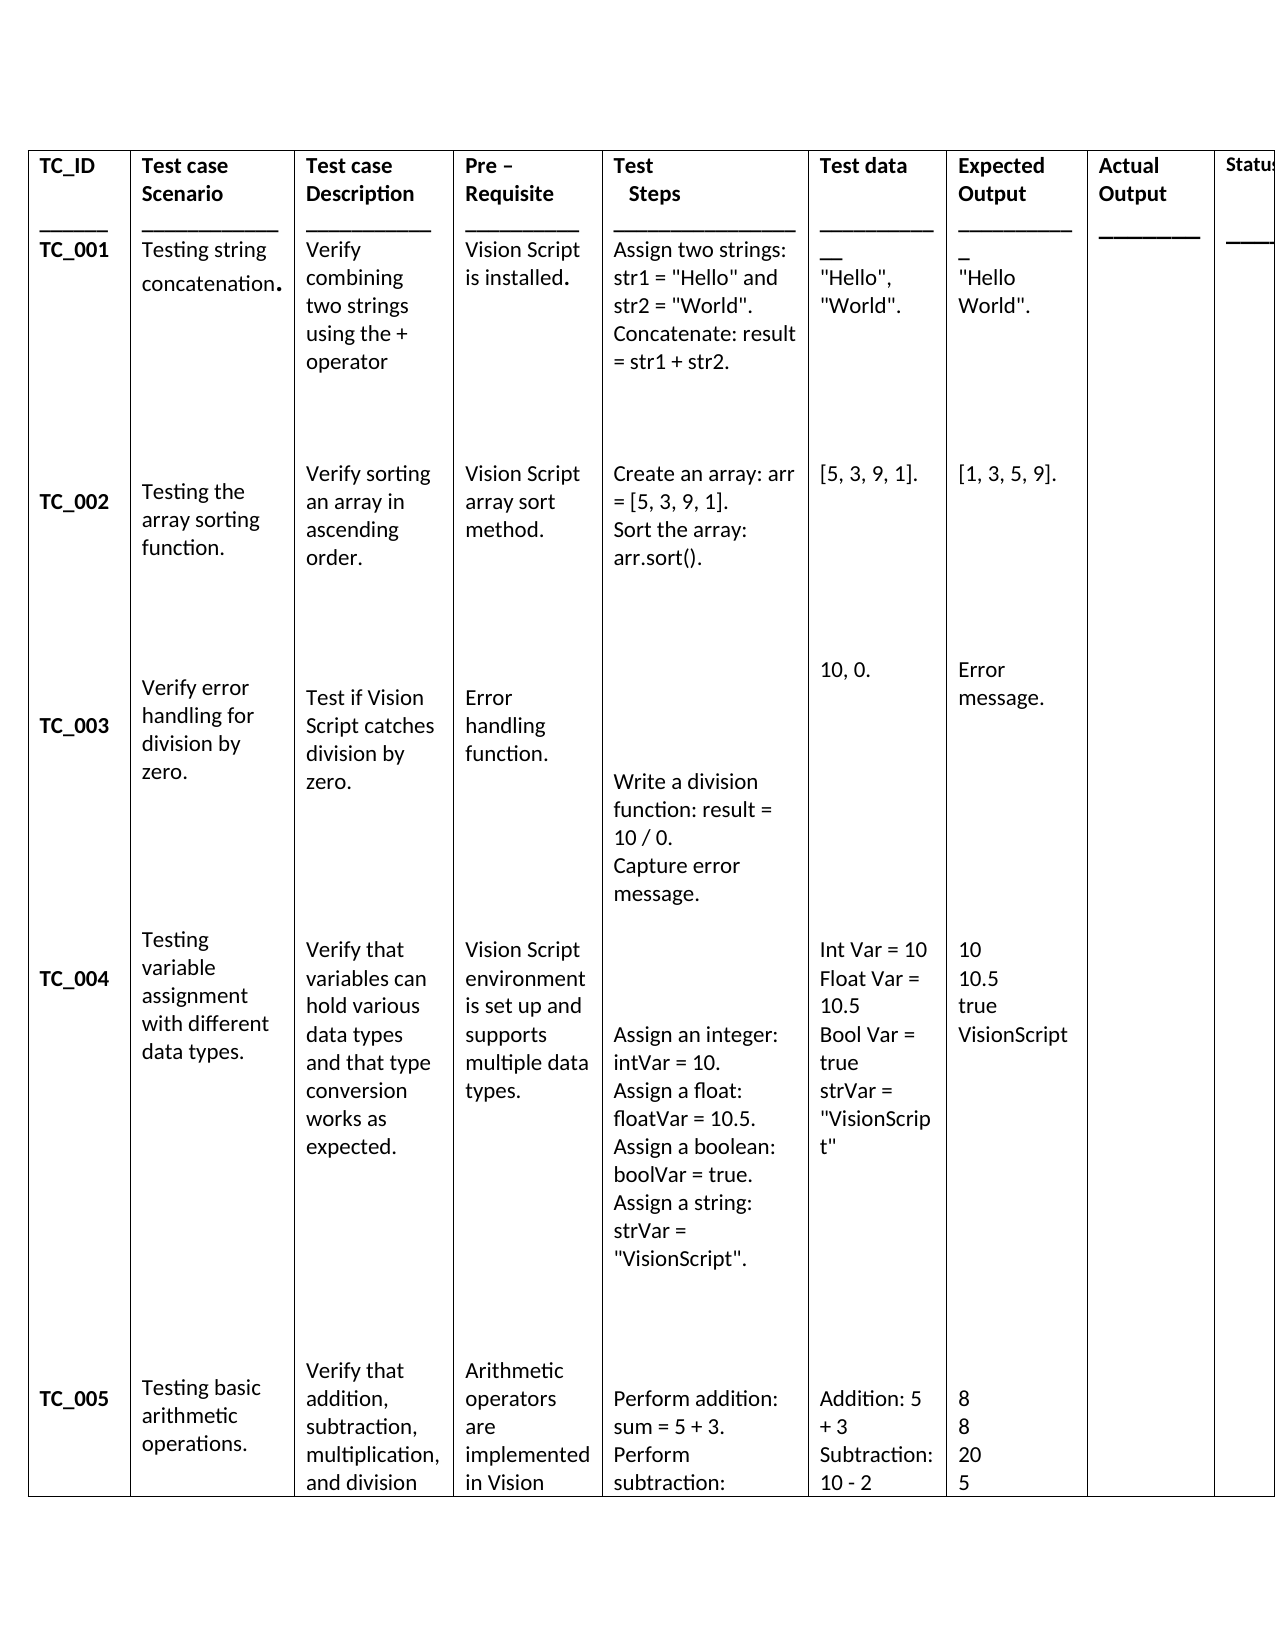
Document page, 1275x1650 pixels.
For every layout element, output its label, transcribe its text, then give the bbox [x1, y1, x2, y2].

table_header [603, 151, 808, 1496]
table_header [1088, 151, 1214, 1496]
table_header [809, 151, 946, 1496]
table_header Status ______ [1215, 151, 1274, 1496]
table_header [29, 151, 130, 1496]
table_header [947, 151, 1087, 1496]
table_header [295, 151, 453, 1496]
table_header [131, 151, 294, 1496]
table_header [454, 151, 602, 1496]
